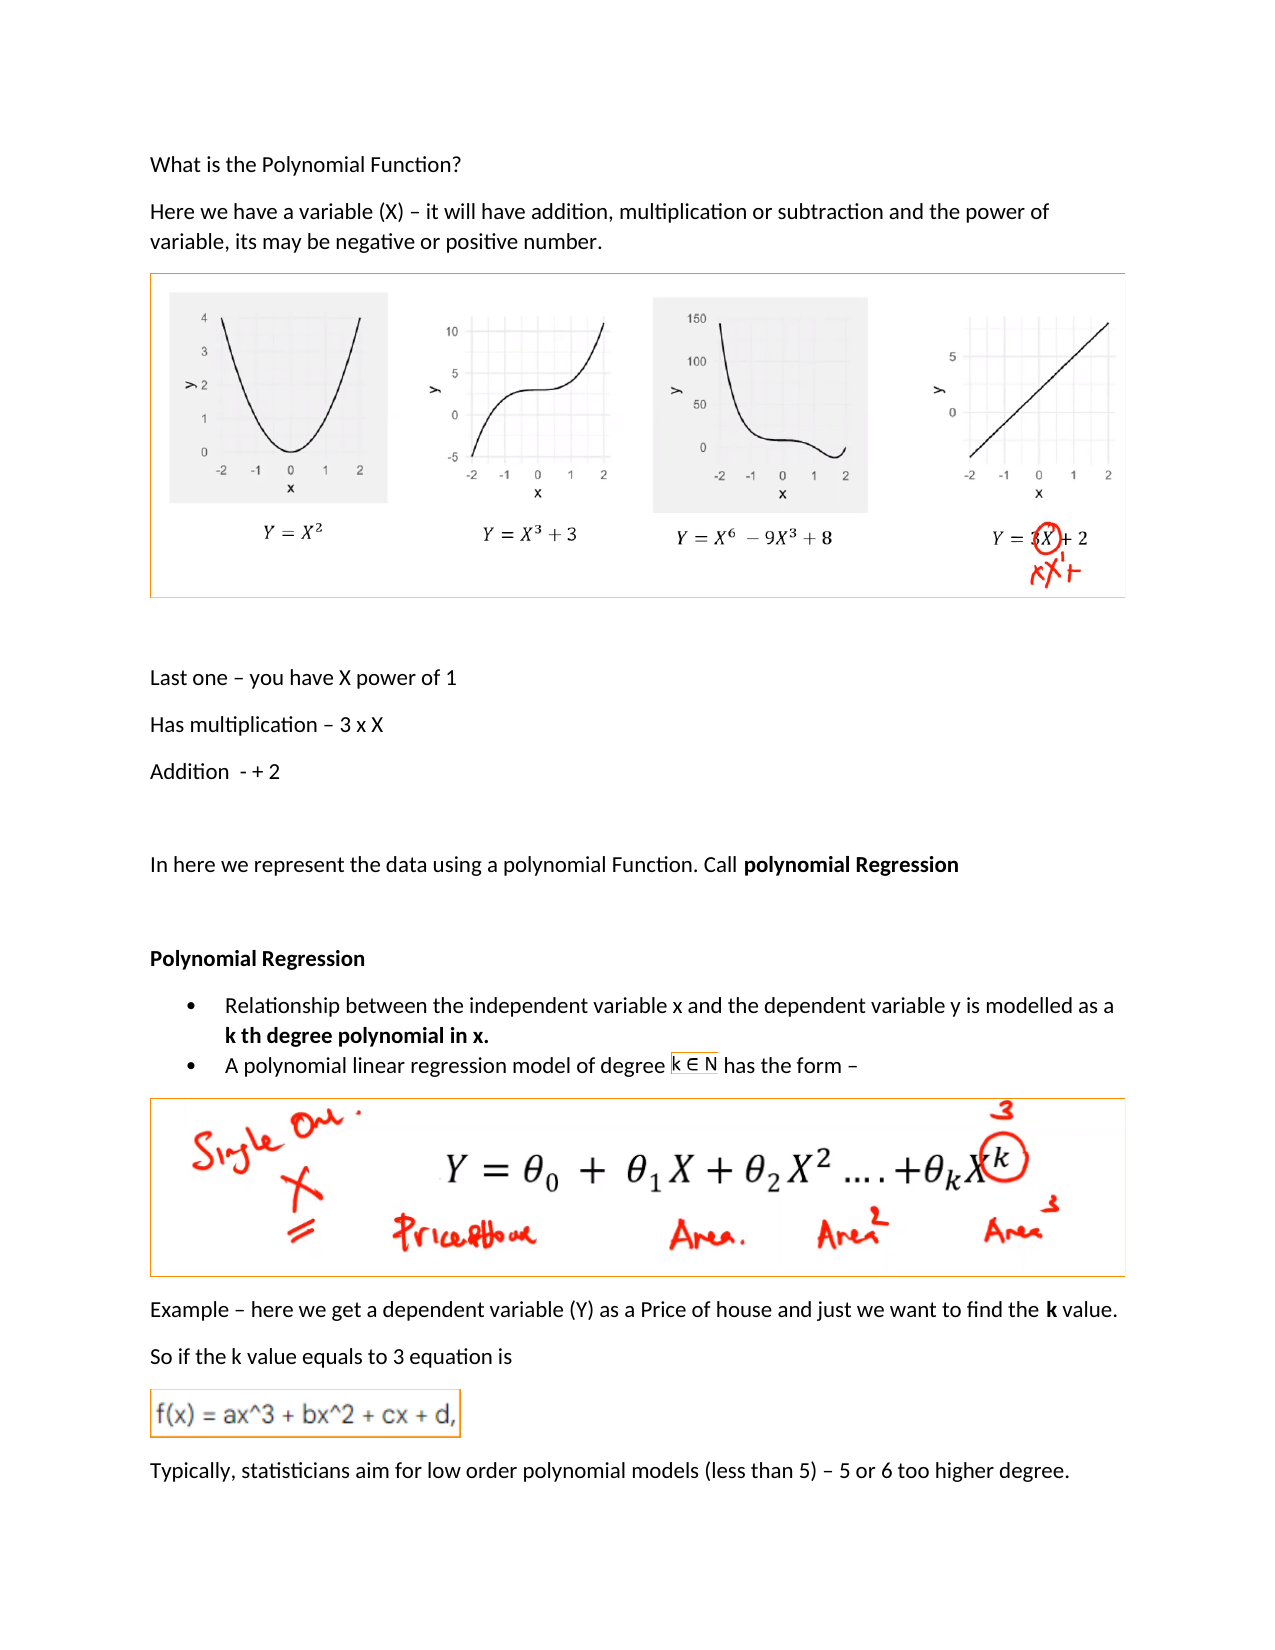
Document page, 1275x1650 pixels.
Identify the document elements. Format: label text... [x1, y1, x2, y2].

picture [150, 273, 1125, 598]
text In here we represent the data using a polynomial Function. Call polynomial Regression [150, 851, 1125, 879]
text Example – here we get a dependent variable (Y) as a Price of house and just we want to find the k value. [150, 1295, 1125, 1323]
text Here we have a variable (X) – it will have addition, multiplication or subtraction and the power of variable, its may be negative or positive number. [150, 197, 1125, 255]
text So if the k value equals to 3 equation is [150, 1342, 1125, 1370]
text Typically, statisticians aim for low order polynomial models (less than 5) – 5 or 6 too higher degree. [150, 1456, 1125, 1484]
text Addition - + 2 [150, 757, 1125, 785]
list Relationship between the independent variable x and the dependent variable y is modelled as a k th degree polynomial in x. [187, 991, 1125, 1049]
text What is the Polynomial Function? [150, 150, 1125, 178]
picture [671, 1052, 718, 1074]
picture [150, 1389, 461, 1438]
text Has multiplication – 3 x X [150, 710, 1125, 738]
list A polynomial linear regression model of degree has the form – [187, 1052, 1125, 1080]
picture [150, 1098, 1125, 1277]
text Polynomial Regression [150, 944, 1125, 972]
text Last one – you have X power of 1 [150, 663, 1125, 691]
